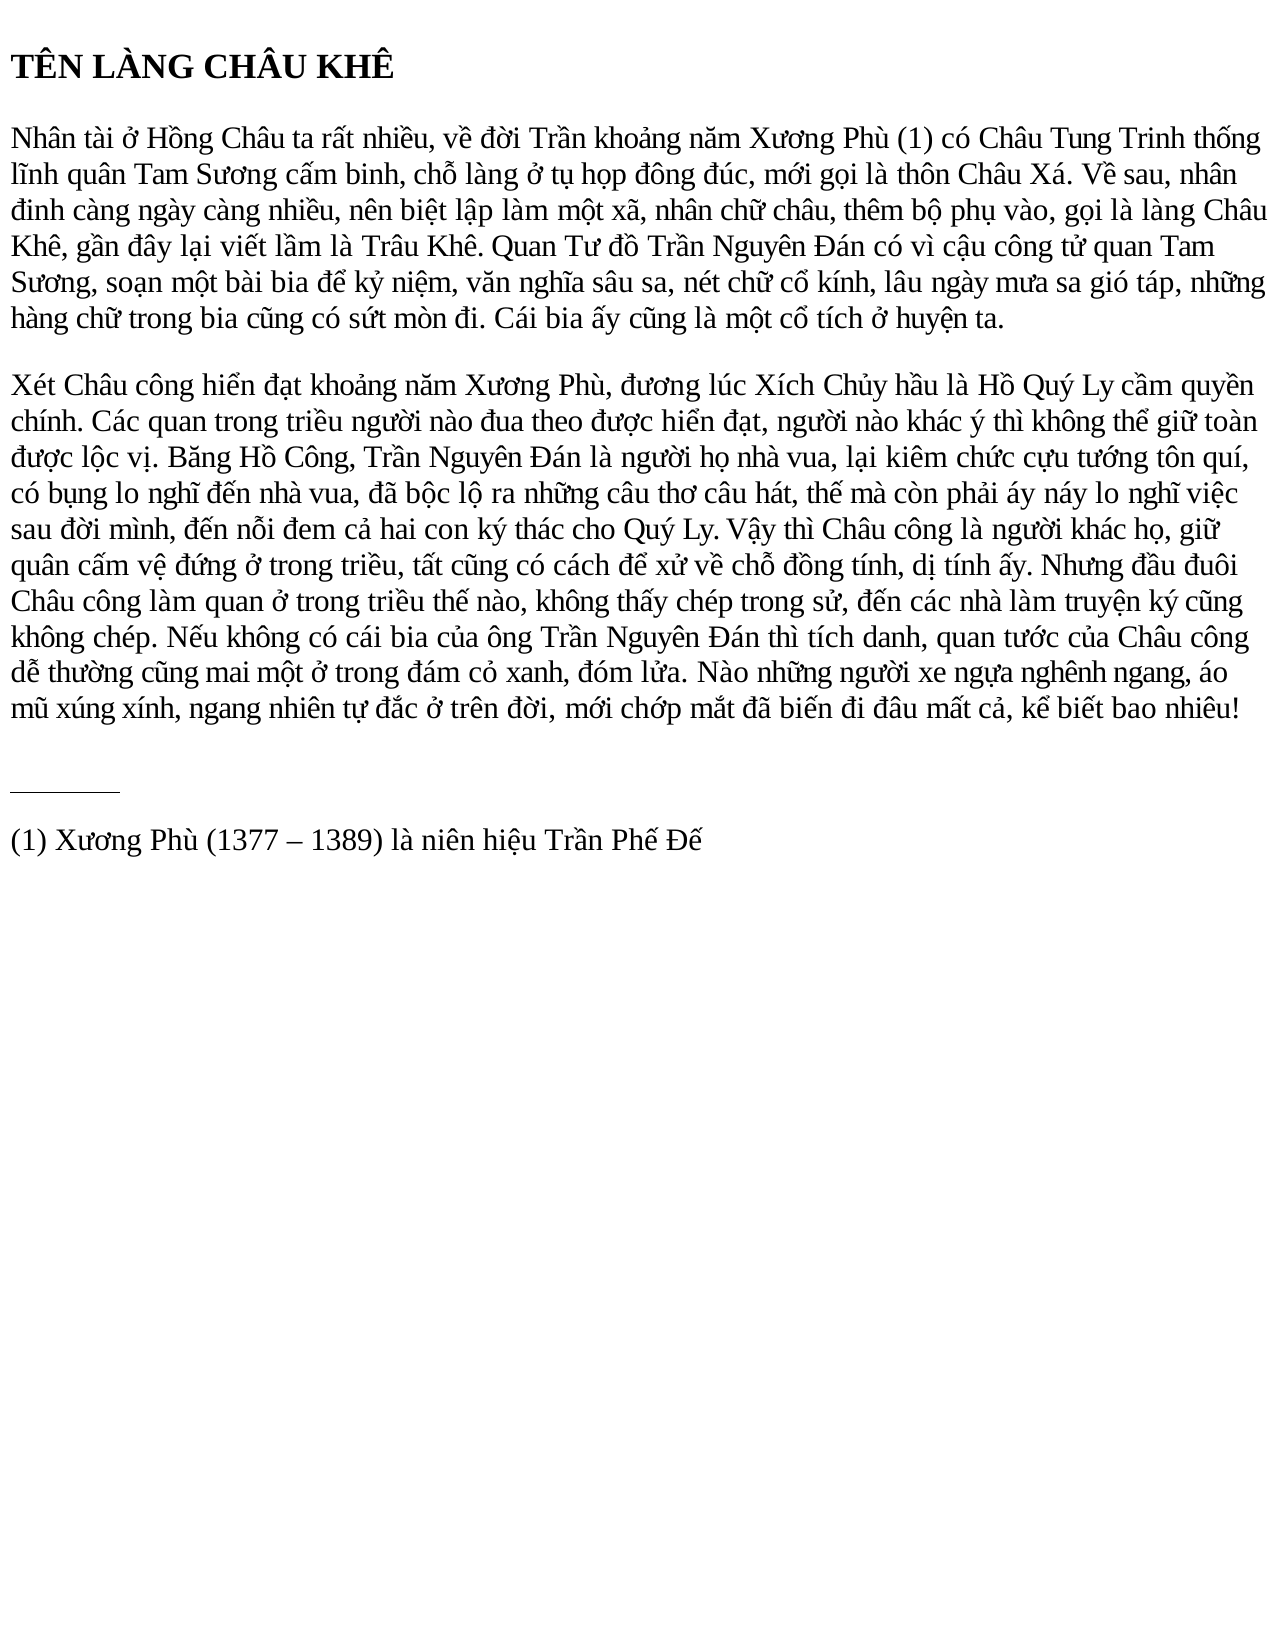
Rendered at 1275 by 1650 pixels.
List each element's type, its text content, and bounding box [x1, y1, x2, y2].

text Xét Châu công hiển đạt khoảng năm Xương Phù, đương lúc Xích Chủy hầu là Hồ Quý Ly cầm quyền chính. Các quan trong triều người nào đua theo được hiển đạt, người nào khác ý thì không thể giữ toàn được lộc vị. Băng Hồ Công, Trần Nguyên Đán là người họ nhà vua, lại kiêm chức cựu tướng tôn quí, có bụng lo nghĩ đến nhà vua, đã bộc lộ ra những câu thơ câu hát, thế mà còn phải áy náy lo nghĩ việc sau đời mình, đến nỗi đem cả hai con ký thác cho Quý Ly. Vậy thì Châu công là người khác họ, giữ quân cấm vệ đứng ở trong triều, tất cũng có cách để xử về chỗ đồng tính, dị tính ấy. Nhưng đầu đuôi Châu công làm quan ở trong triều thế nào, không thấy chép trong sử, đến các nhà làm truyện ký cũng không chép. Nếu không có cái bia của ông Trần Nguyên Đán thì tích danh, quan tước của Châu công dễ thường cũng mai một ở trong đám cỏ xanh, đóm lửa. Nào những người xe ngựa nghênh ngang, áo mũ xúng xính, ngang nhiên tự đắc ở trên đời, mới chớp mắt đã biến đi đâu mất cả, kể biết bao nhiêu! [10, 366, 1265, 726]
subtitle TÊN LÀNG CHÂU KHÊ [10, 45, 1275, 86]
text (1) Xương Phù (1377 – 1389) là niên hiệu Trần Phế Đế [10, 821, 1275, 857]
text Nhân tài ở Hồng Châu ta rất nhiều, về đời Trần khoảng năm Xương Phù (1) có Châu Tung Trinh thống lĩnh quân Tam Sương cấm binh, chỗ làng ở tụ họp đông đúc, mới gọi là thôn Châu Xá. Về sau, nhân đinh càng ngày càng nhiều, nên biệt lập làm một xã, nhân chữ châu, thêm bộ phụ vào, gọi là làng Châu Khê, gần đây lại viết lầm là Trâu Khê. Quan Tư đồ Trần Nguyên Đán có vì cậu công tử quan Tam Sương, soạn một bài bia để kỷ niệm, văn nghĩa sâu sa, nét chữ cổ kính, lâu ngày mưa sa gió táp, những hàng chữ trong bia cũng có sứt mòn đi. Cái bia ấy cũng là một cổ tích ở huyện ta. [10, 119, 1275, 335]
